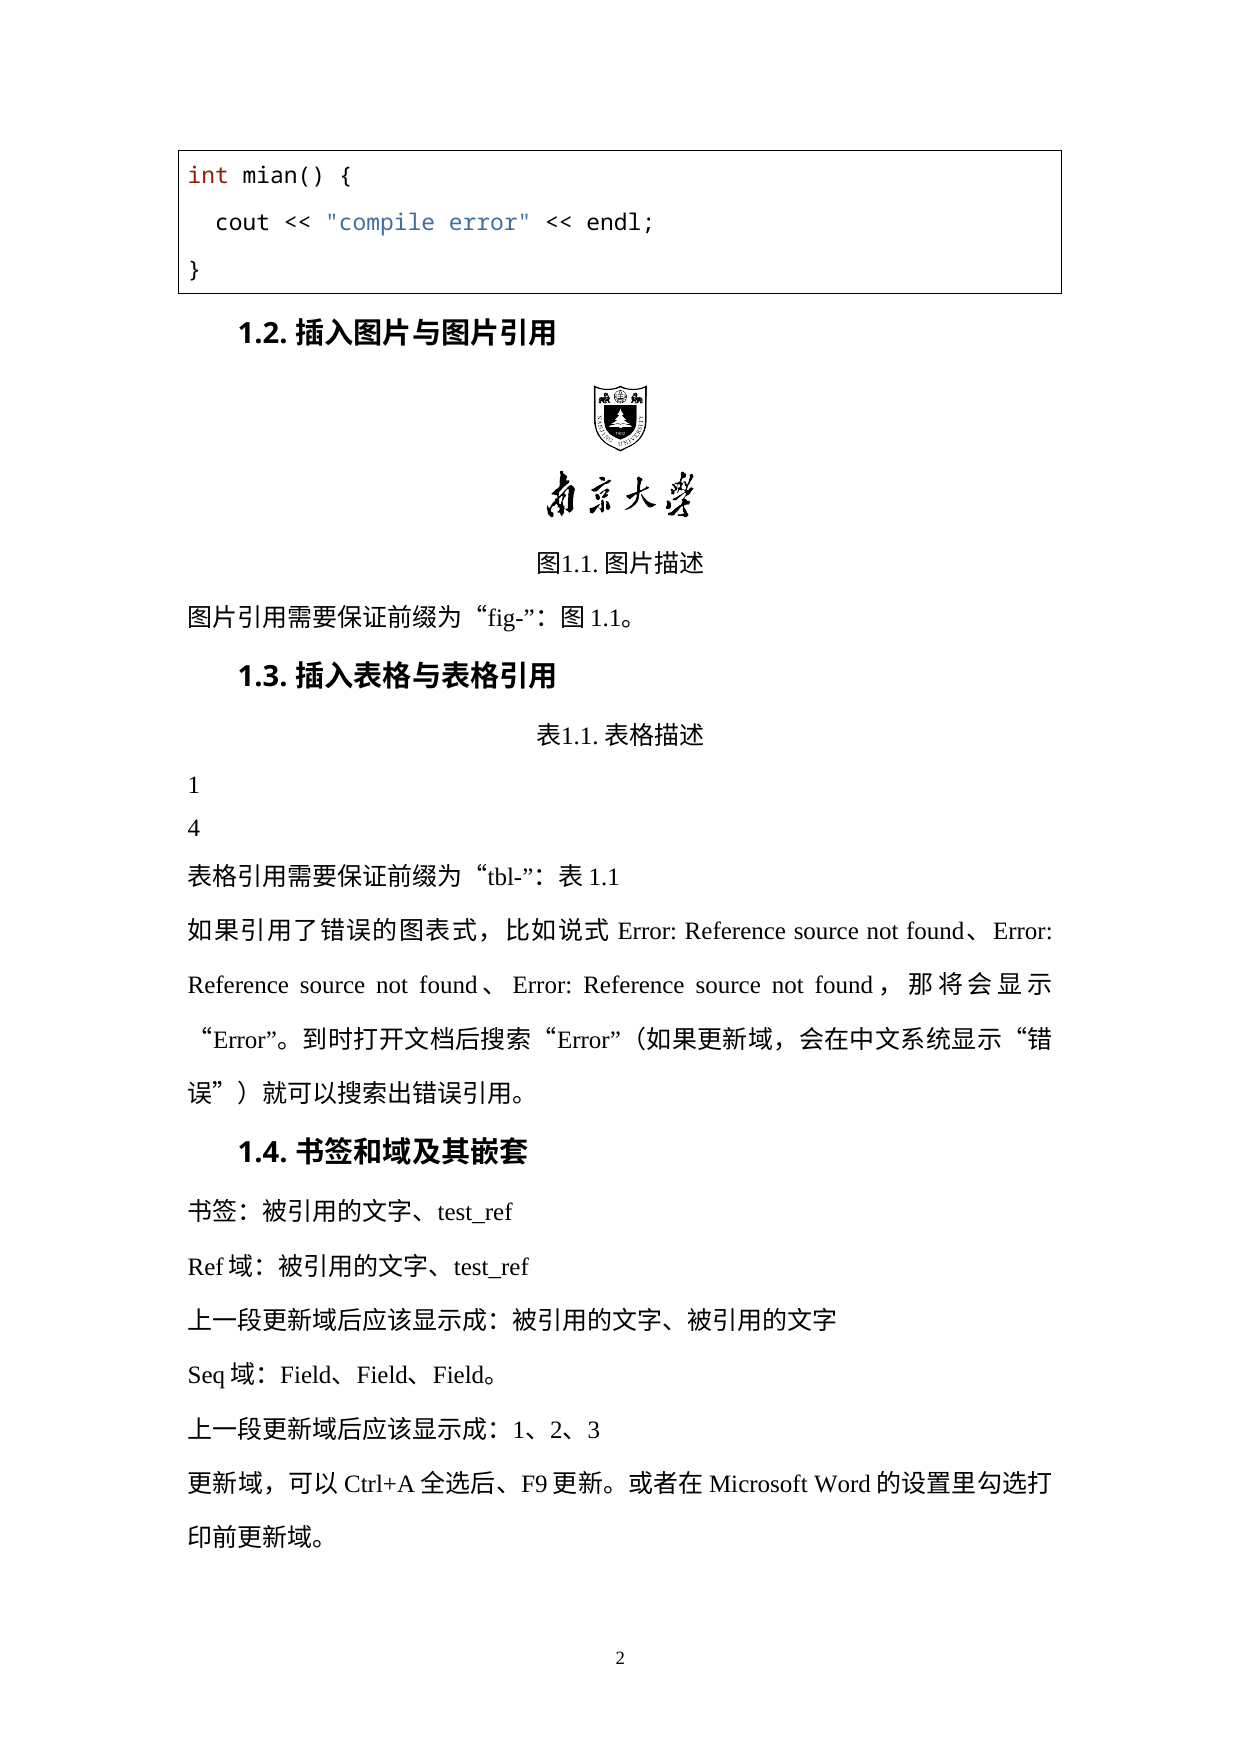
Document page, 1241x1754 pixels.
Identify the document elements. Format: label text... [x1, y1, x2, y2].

text 更新域，可以Ctrl+A全选后、F9更新。或者在Microsoft Word的设置里勾选打印前更新域。 [187, 1463, 1053, 1554]
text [179, 151, 1061, 293]
subtitle 插入表格与表格引用 [237, 652, 1053, 695]
text 图片引用需要保证前缀为“fig-”：图1.1。 [187, 598, 1053, 634]
text Seq域：Field、Field、Field。 [187, 1355, 1053, 1391]
text 表格引用需要保证前缀为“tbl-”：表1.1 [187, 856, 1053, 892]
text 图片描述 [187, 543, 1053, 580]
text 书签：被引用的文字、test_ref [187, 1192, 1053, 1228]
subtitle 书签和域及其嵌套 [237, 1128, 1053, 1171]
text 上一段更新域后应该显示成：被引用的文字、被引用的文字 [187, 1300, 1053, 1337]
subtitle 插入图片与图片引用 [237, 309, 1053, 352]
text 表格描述 [187, 716, 1053, 752]
picture [542, 372, 699, 530]
table_cell 4 [176, 813, 1240, 856]
table_header 1 [176, 770, 1240, 813]
text 上一段更新域后应该显示成：1、2、3 [187, 1409, 1053, 1445]
